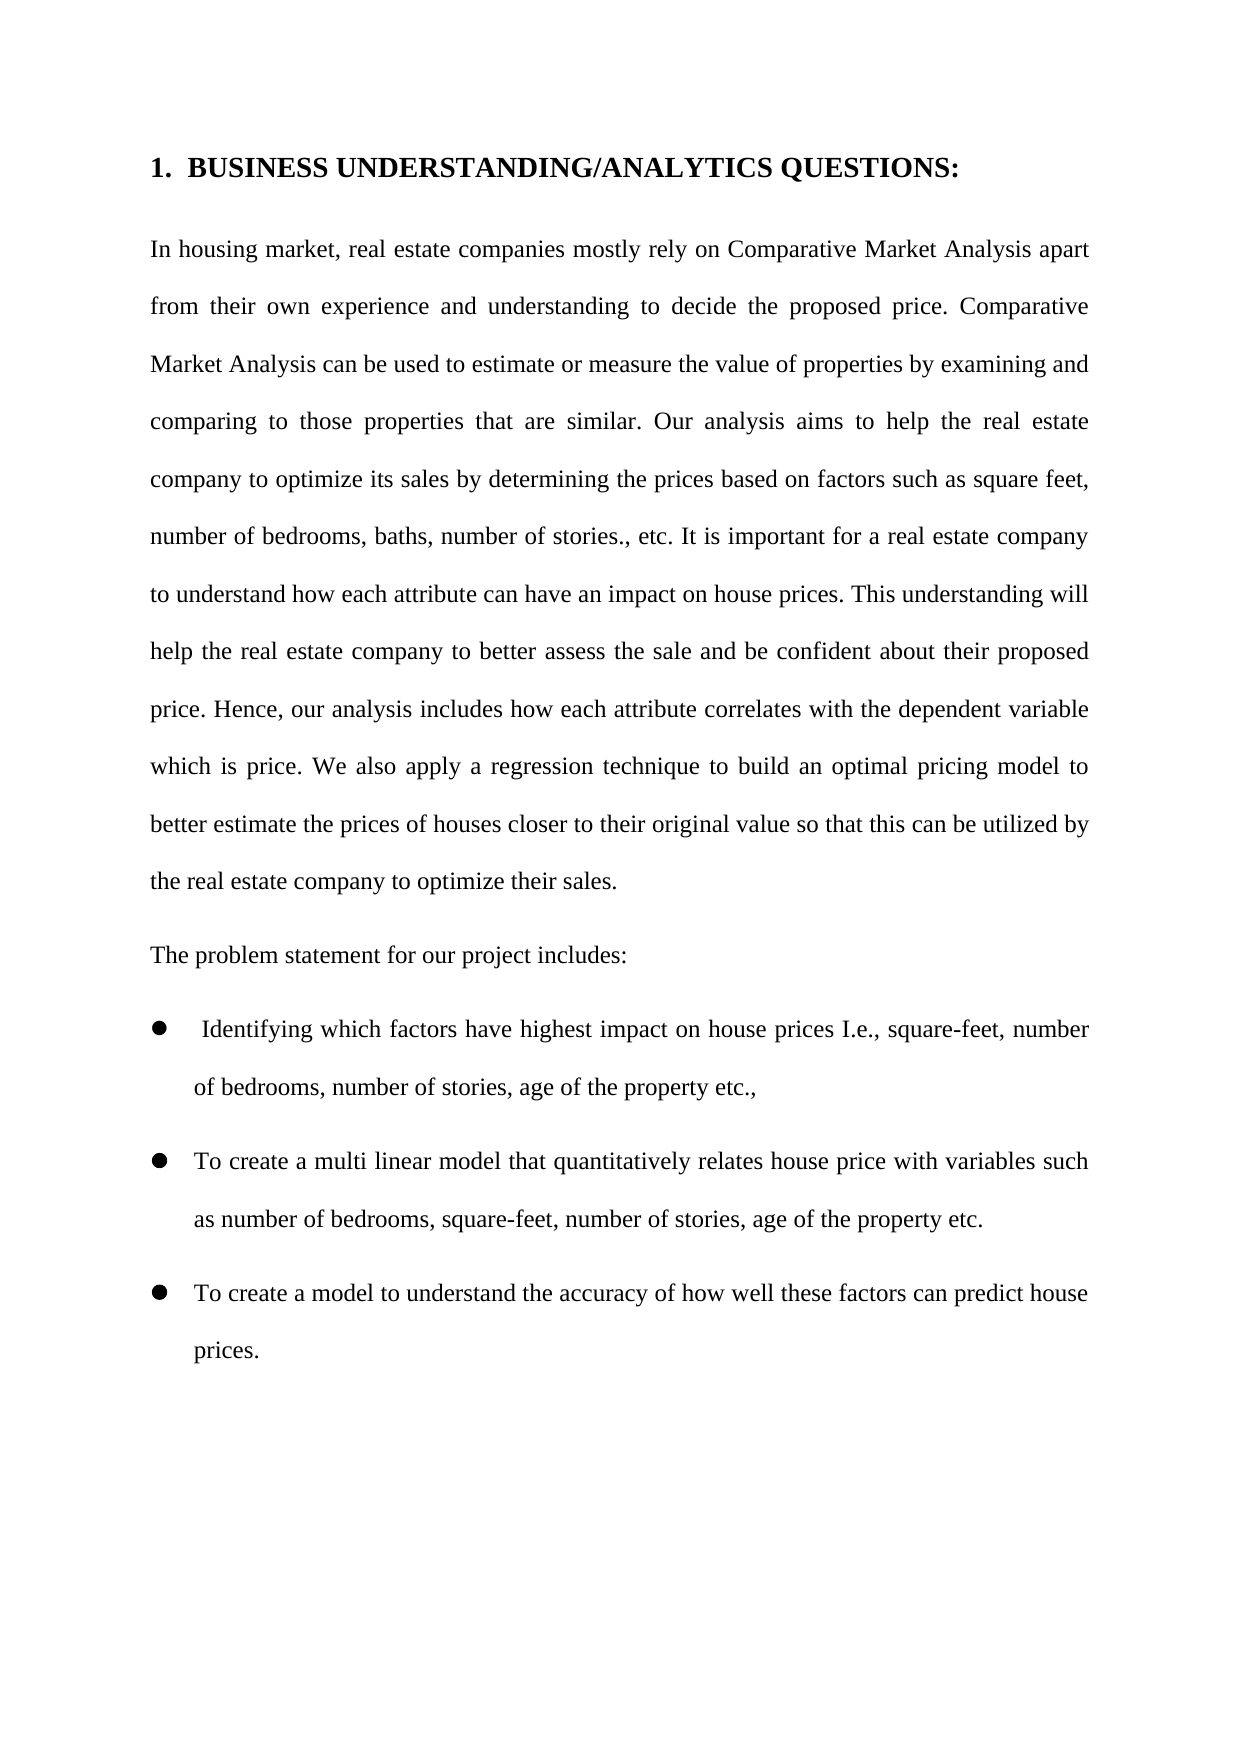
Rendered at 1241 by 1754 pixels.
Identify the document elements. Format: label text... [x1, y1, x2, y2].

text The problem statement for our project includes: [150, 940, 1090, 969]
list To create a model to understand the accuracy of how well these factors can predict house prices. [150, 1278, 1090, 1364]
list Identifying which factors have highest impact on house prices I.e., square-feet, number of bedrooms, number of stories, age of the property etc., [150, 1014, 1090, 1101]
list To create a multi linear model that quantitatively relates house price with variables such as number of bedrooms, square-feet, number of stories, age of the property etc. [150, 1146, 1090, 1232]
text In housing market, real estate companies mostly rely on Comparative Market Analysis apart from their own experience and understanding to decide the proposed price. Comparative Market Analysis can be used to estimate or measure the value of properties by examining and comparing to those properties that are similar. Our analysis aims to help the real estate company to optimize its sales by determining the prices based on factors such as square feet, number of bedrooms, baths, number of stories., etc. It is important for a real estate company to understand how each attribute can have an impact on house prices. This understanding will help the real estate company to better assess the sale and be confident about their proposed price. Hence, our analysis includes how each attribute correlates with the dependent variable which is price. We also apply a regression technique to build an optimal pricing model to better estimate the prices of houses closer to their original value so that this can be utilized by the real estate company to optimize their sales. [150, 234, 1090, 895]
list BUSINESS UNDERSTANDING/ANALYTICS QUESTIONS: [150, 150, 1090, 183]
